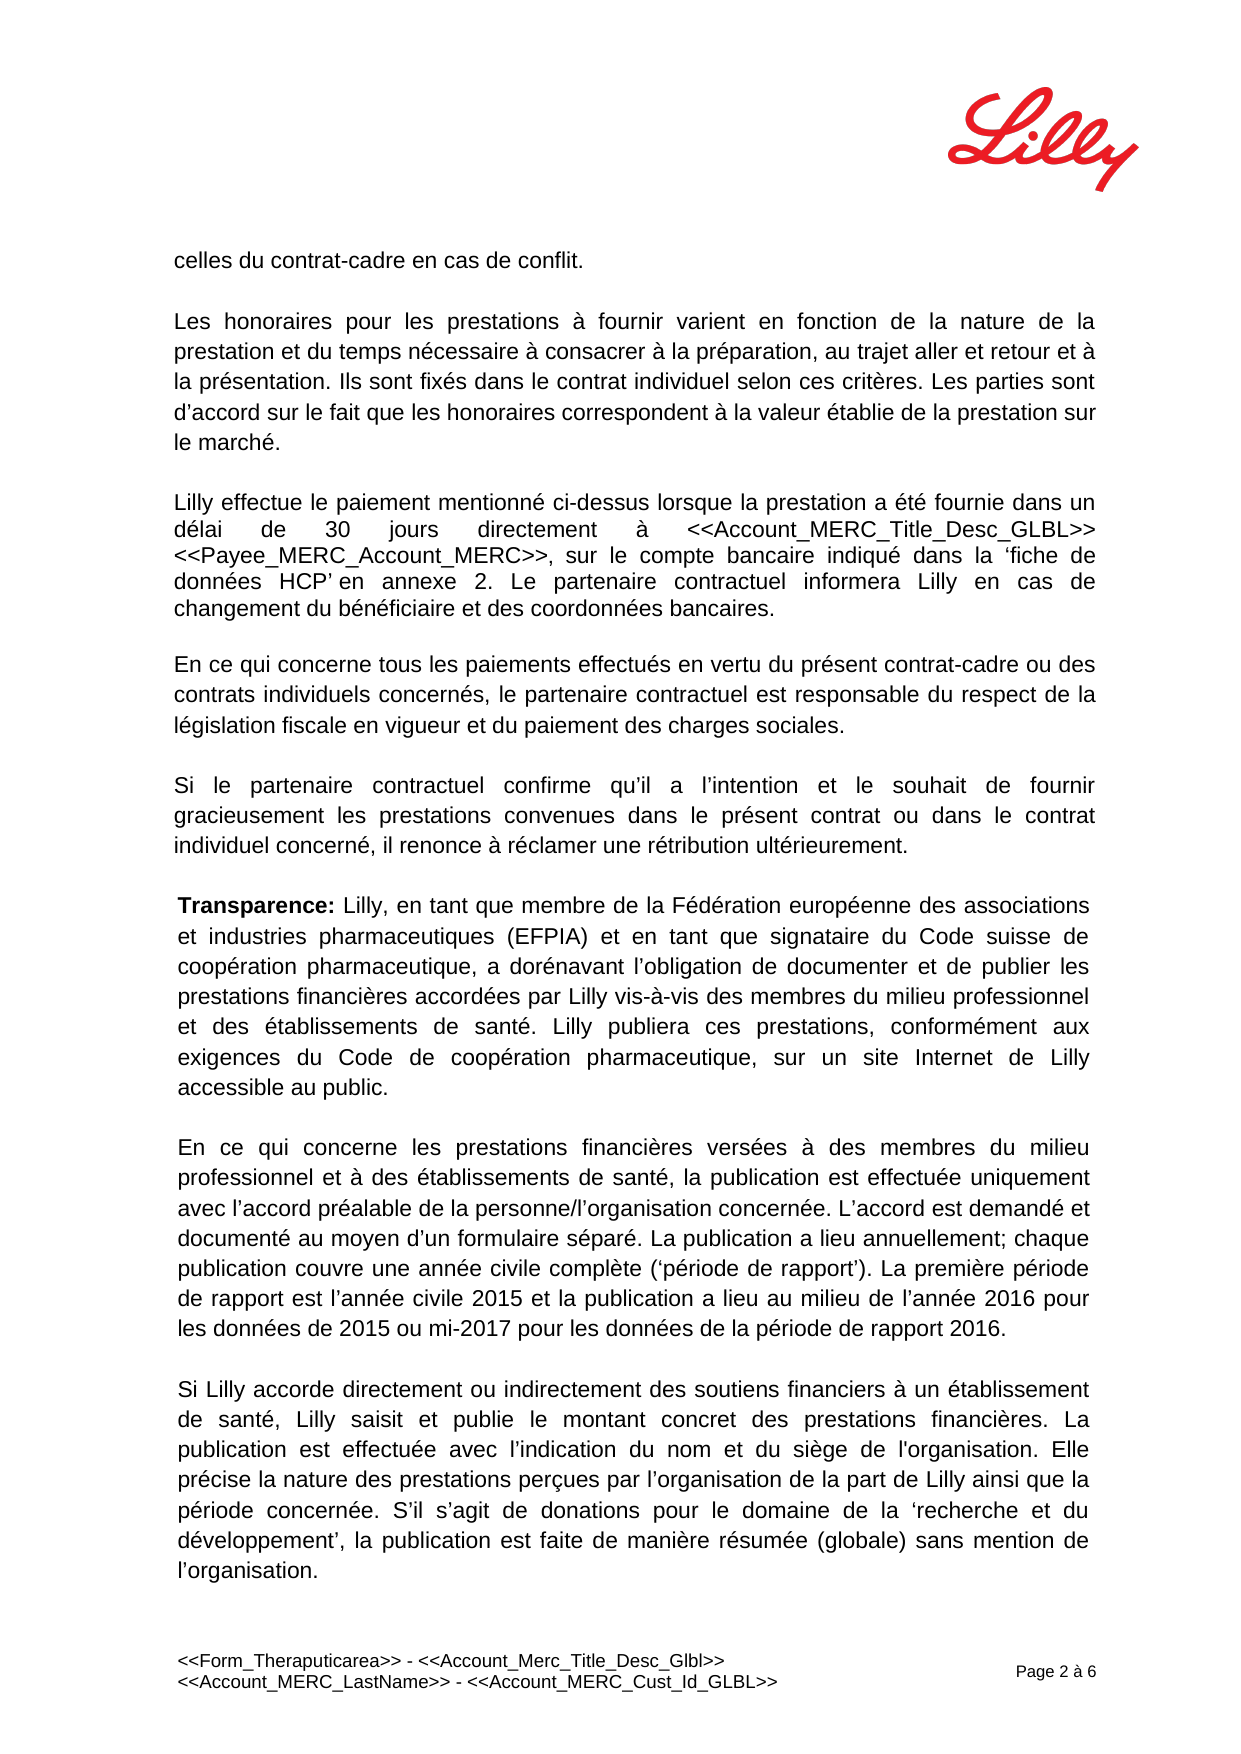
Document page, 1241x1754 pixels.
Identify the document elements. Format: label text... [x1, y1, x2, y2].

table_header Transparence: Lilly, en tant que membre de la Fédération européenne des associations et industries pharmaceutiques (EFPIA) et en tant que signataire du Code suisse de coopération pharmaceutique, a dorénavant l’obligation de documenter et de publier les prestations financières accordées par Lilly vis-à-vis des membres du milieu professionnel et des établissements de santé. Lilly publiera ces prestations, conformément aux exigences du Code de coopération pharmaceutique, sur un site Internet de Lilly accessible au public. En ce qui concerne les prestations financières versées à des membres du milieu professionnel et à des établissements de santé, la publication est effectuée uniquement avec l’accord préalable de la personne/l’organisation concernée. L’accord est demandé et documenté au moyen d’un formulaire séparé. La publication a lieu annuellement; chaque publication couvre une année civile complète (‘période de rapport’). La première période de rapport est l’année civile 2015 et la publication a lieu au milieu de l’année 2016 pour les données de 2015 ou mi-2017 pour les données de la période de rapport 2016. Si Lilly accorde directement ou indirectement des soutiens financiers à un établissement de santé, Lilly saisit et publie le montant concret des prestations financières. La publication est effectuée avec l’indication du nom et du siège de l'organisation. Elle précise la nature des prestations perçues par l’organisation de la part de Lilly ainsi que la période concernée. S’il s’agit de donations pour le domaine de la ‘recherche et du développement’, la publication est faite de manière résumée (globale) sans mention de l’organisation. [166, 893, 1101, 1376]
table_header [166, 1376, 1101, 1587]
picture [948, 87, 1139, 192]
